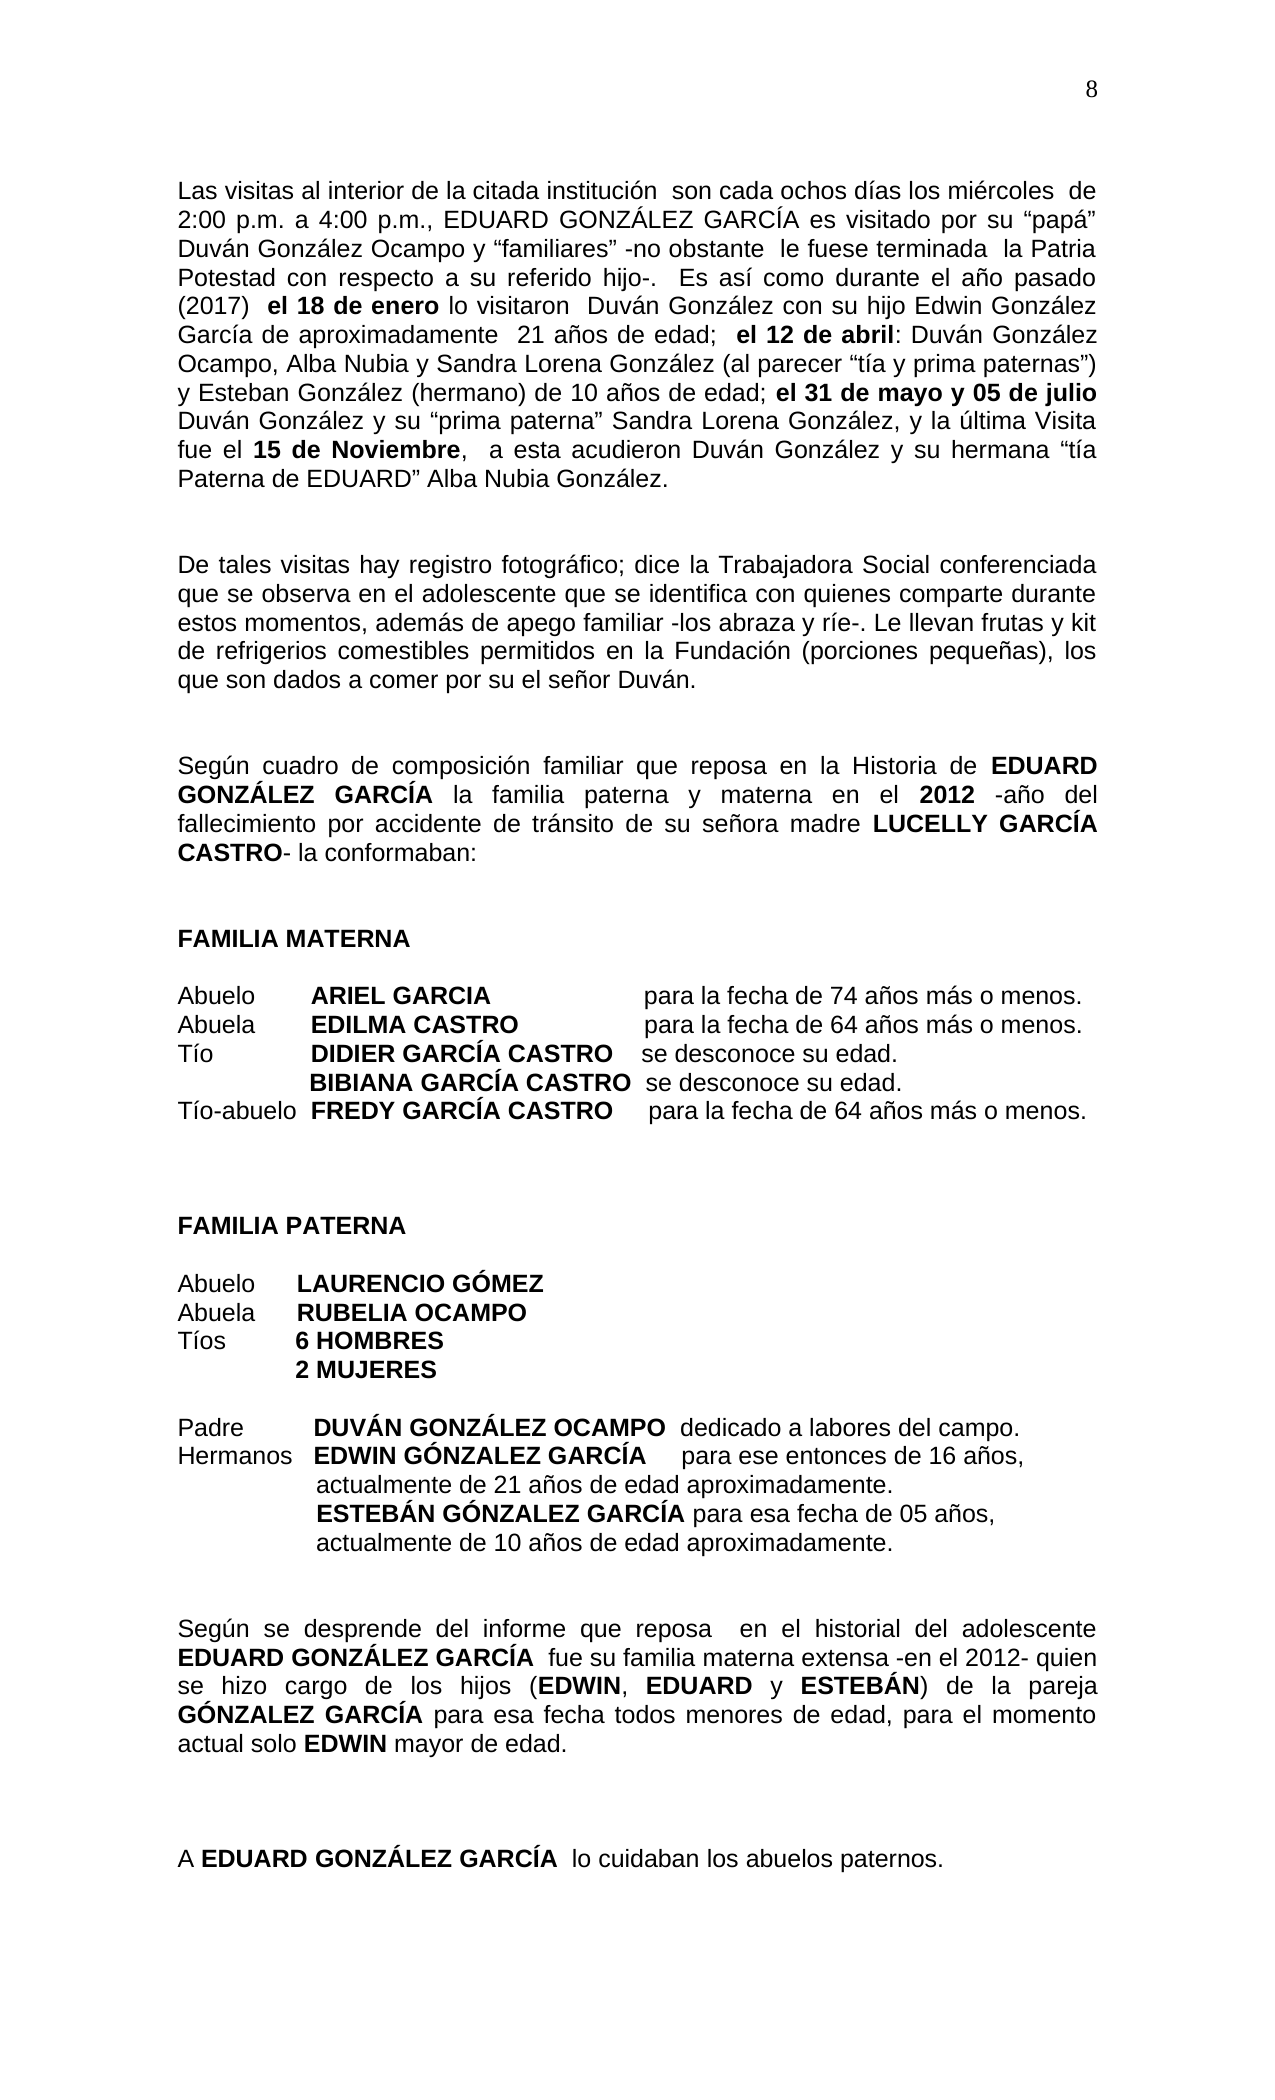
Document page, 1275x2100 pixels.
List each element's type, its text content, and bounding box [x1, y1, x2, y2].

text Hermanos EDWIN GÓNZALEZ GARCÍA para ese entonces de 16 años, [177, 1441, 1098, 1470]
text BIBIANA GARCÍA CASTRO se desconoce su edad. [177, 1068, 1098, 1096]
text ESTEBÁN GÓNZALEZ GARCÍA para esa fecha de 05 años, [177, 1499, 1098, 1528]
text Según cuadro de composición familiar que reposa en la Historia de EDUARD GONZÁLEZ GARCÍA la familia paterna y materna en el 2012 -año del fallecimiento por accidente de tránsito de su señora madre LUCELLY GARCÍA CASTRO- la conformaban: [177, 751, 1098, 866]
text FAMILIA PATERNA [177, 1211, 1098, 1240]
text Padre DUVÁN GONZÁLEZ OCAMPO dedicado a labores del campo. [177, 1413, 1098, 1441]
text actualmente de 10 años de edad aproximadamente. [177, 1528, 1098, 1556]
text Tíos 6 HOMBRES [177, 1326, 1098, 1355]
text Las visitas al interior de la citada institución son cada ochos días los miércoles de 2:00 p.m. a 4:00 p.m., EDUARD GONZÁLEZ GARCÍA es visitado por su “papá” Duván González Ocampo y “familiares” -no obstante le fuese terminada la Patria Potestad con respecto a su referido hijo-. Es así como durante el año pasado (2017) el 18 de enero lo visitaron Duván González con su hijo Edwin González García de aproximadamente 21 años de edad; el 12 de abril: Duván González Ocampo, Alba Nubia y Sandra Lorena González (al parecer “tía y prima paternas”) y Esteban González (hermano) de 10 años de edad; el 31 de mayo y 05 de julio Duván González y su “prima paterna” Sandra Lorena González, y la última Visita fue el 15 de Noviembre, a esta acudieron Duván González y su hermana “tía Paterna de EDUARD” Alba Nubia González. [177, 176, 1098, 493]
text actualmente de 21 años de edad aproximadamente. [177, 1470, 1098, 1499]
text FAMILIA MATERNA [177, 924, 1098, 953]
text Abuela EDILMA CASTRO para la fecha de 64 años más o menos. [177, 1010, 1098, 1039]
text 2 MUJERES [177, 1355, 1098, 1384]
text Abuelo ARIEL GARCIA para la fecha de 74 años más o menos. [177, 981, 1098, 1010]
text Según se desprende del informe que reposa en el historial del adolescente EDUARD GONZÁLEZ GARCÍA fue su familia materna extensa -en el 2012- quien se hizo cargo de los hijos (EDWIN, EDUARD y ESTEBÁN) de la pareja GÓNZALEZ GARCÍA para esa fecha todos menores de edad, para el momento actual solo EDWIN mayor de edad. [177, 1614, 1098, 1758]
text Abuelo LAURENCIO GÓMEZ [177, 1269, 1098, 1298]
text Tío-abuelo FREDY GARCÍA CASTRO para la fecha de 64 años más o menos. [177, 1096, 1098, 1125]
text Abuela RUBELIA OCAMPO [177, 1298, 1098, 1326]
text De tales visitas hay registro fotográfico; dice la Trabajadora Social conferenciada que se observa en el adolescente que se identifica con quienes comparte durante estos momentos, además de apego familiar -los abraza y ríe-. Le llevan frutas y kit de refrigerios comestibles permitidos en la Fundación (porciones pequeñas), los que son dados a comer por su el señor Duván. [177, 550, 1098, 694]
text Tío DIDIER GARCÍA CASTRO se desconoce su edad. [177, 1039, 1098, 1068]
text A EDUARD GONZÁLEZ GARCÍA lo cuidaban los abuelos paternos. [177, 1844, 1098, 1873]
